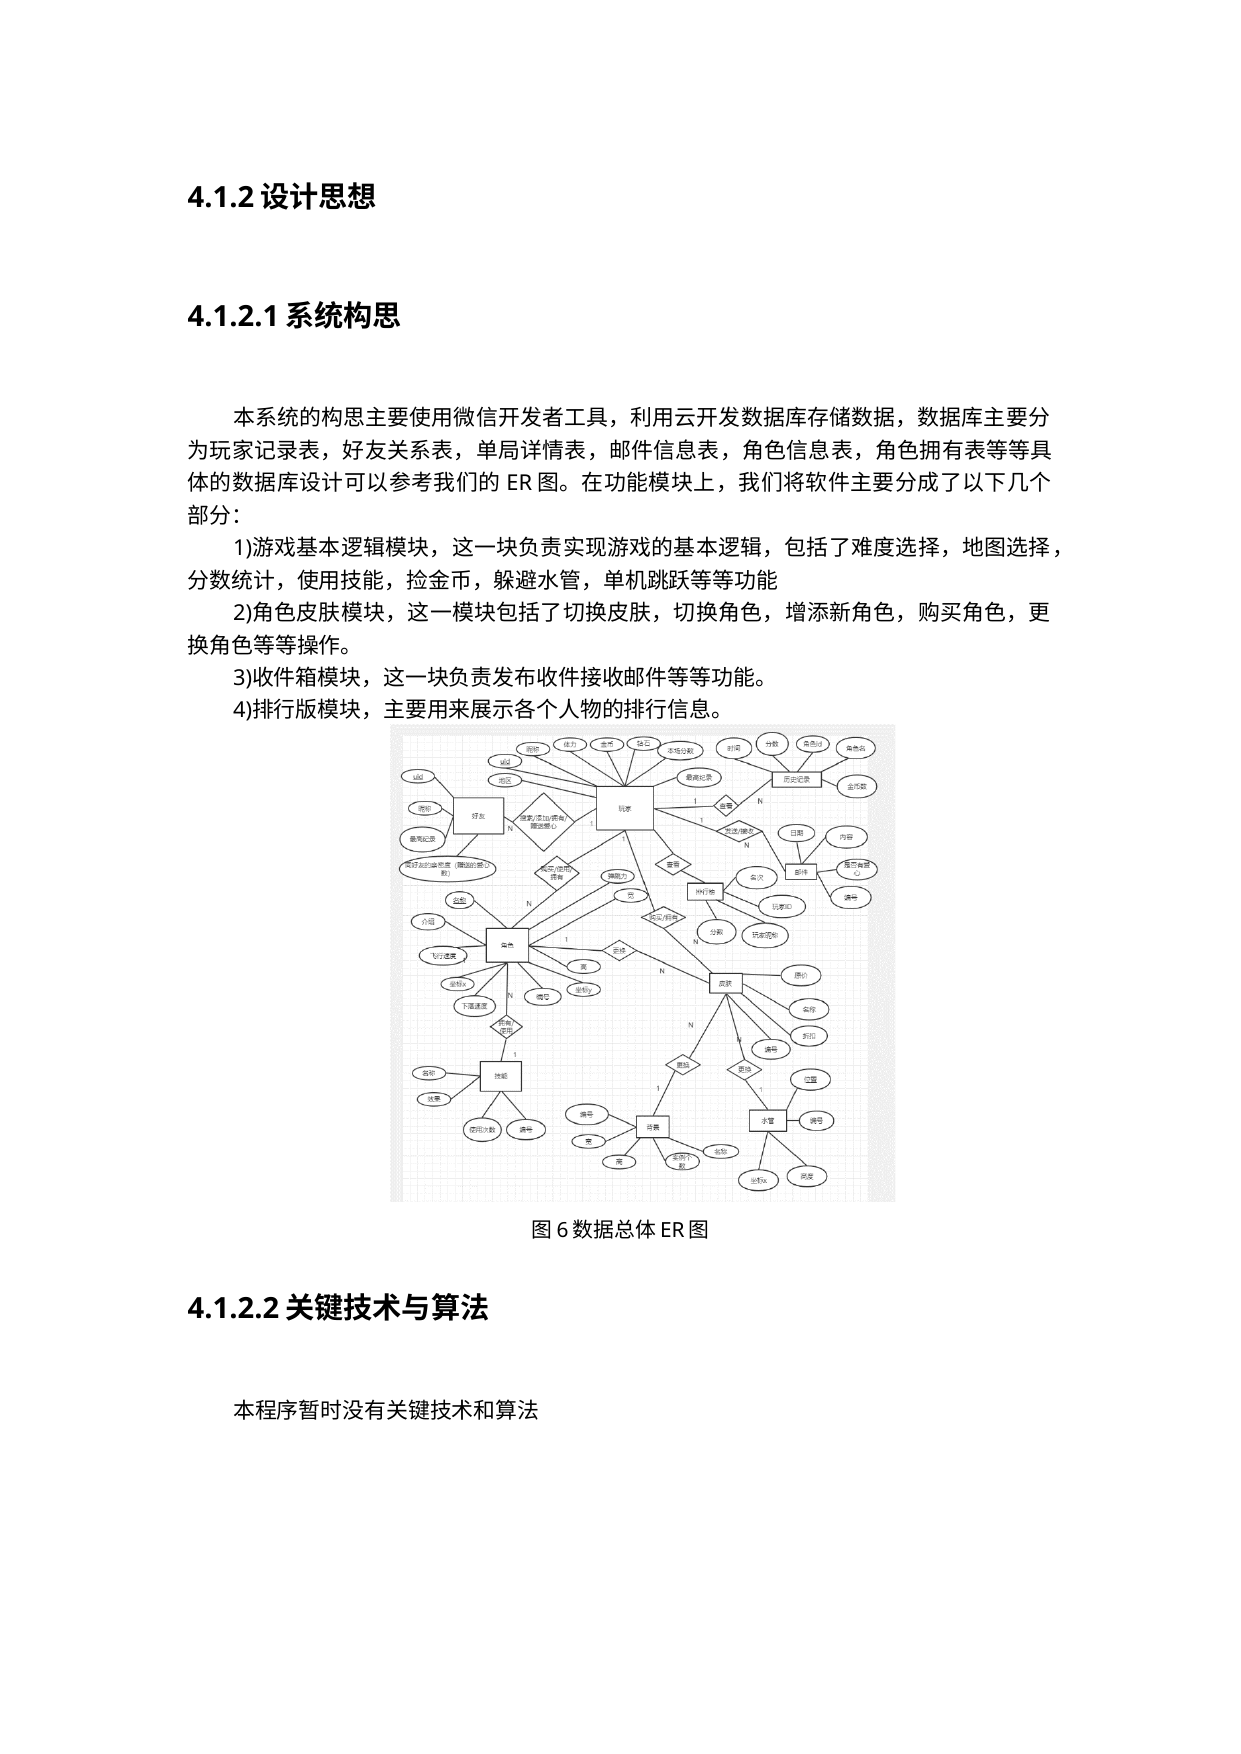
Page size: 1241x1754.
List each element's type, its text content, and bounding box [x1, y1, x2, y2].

picture [390, 724, 896, 1202]
subtitle .2关键技术与算法 [187, 1274, 1053, 1339]
text 本程序暂时没有关键技术和算法 [187, 1393, 1053, 1425]
subtitle 设计思想 [187, 162, 1053, 227]
text 4)排行版模块，主要用来展示各个人物的排行信息。 [187, 692, 1053, 725]
text 1)游戏基本逻辑模块，这一块负责实现游戏的基本逻辑，包括了难度选择，地图选择，分数统计，使用技能，捡金币，躲避水管，单机跳跃等等功能 [187, 530, 1053, 595]
text 本系统的构思主要使用微信开发者工具，利用云开发数据库存储数据，数据库主要分为玩家记录表，好友关系表，单局详情表，邮件信息表，角色信息表，角色拥有表等等具体的数据库设计可以参考我们的ER图。在功能模块上，我们将软件主要分成了以下几个部分： [187, 400, 1053, 530]
subtitle .1系统构思 [187, 281, 1053, 346]
text 3)收件箱模块，这一块负责发布收件接收邮件等等功能。 [187, 660, 1053, 692]
text 2)角色皮肤模块，这一模块包括了切换皮肤，切换角色，增添新角色，购买角色，更换角色等等操作。 [187, 595, 1053, 660]
text 图 6数据总体ER图 [187, 1212, 1053, 1245]
